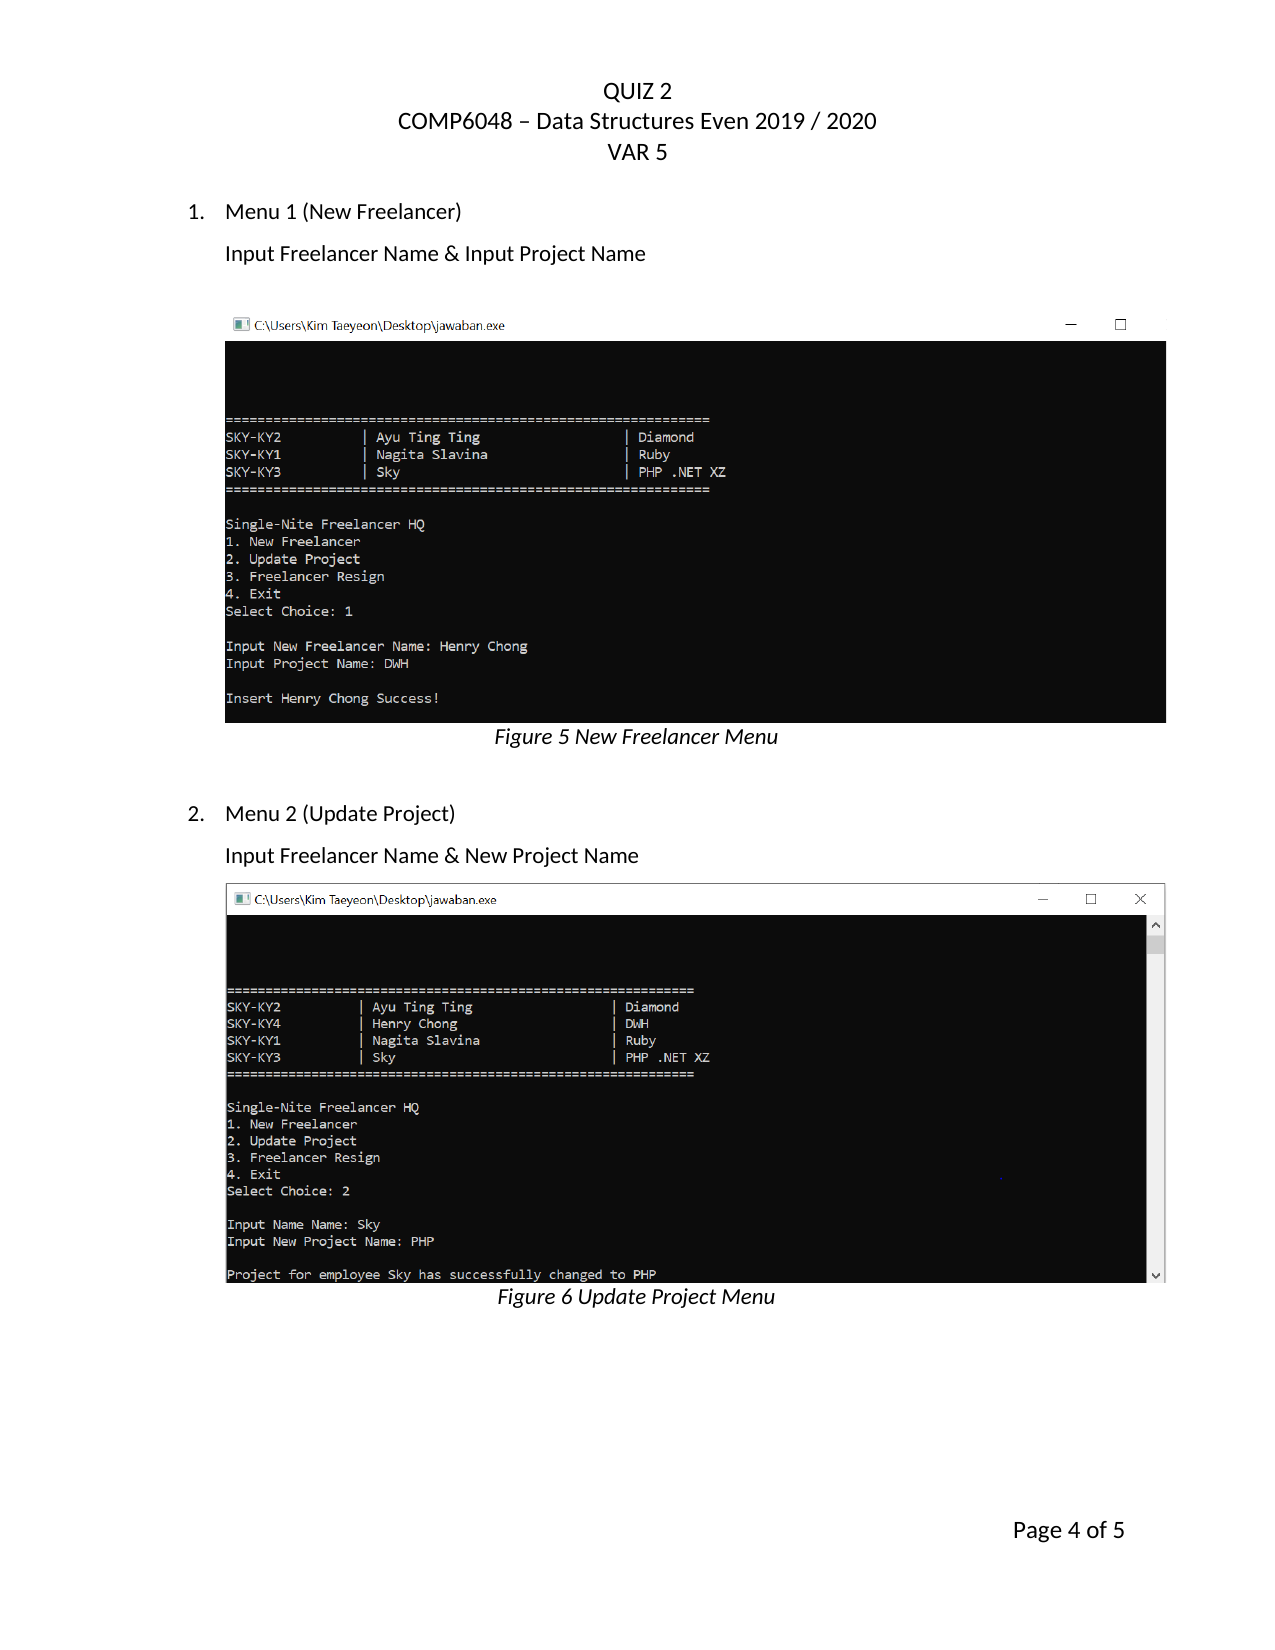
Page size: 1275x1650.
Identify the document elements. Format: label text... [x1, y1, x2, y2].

list Menu 2 (Update Project) [187, 799, 1125, 827]
list Input Freelancer Name & New Project Name [225, 841, 1125, 869]
text Figure 5 New Freelancer Menu [150, 722, 1125, 750]
picture [225, 309, 1167, 723]
picture [225, 883, 1167, 1283]
list Menu 1 (New Freelancer) [187, 197, 1125, 225]
list Input Freelancer Name & Input Project Name [225, 239, 1125, 267]
text Figure 6 Update Project Menu [150, 1282, 1125, 1310]
